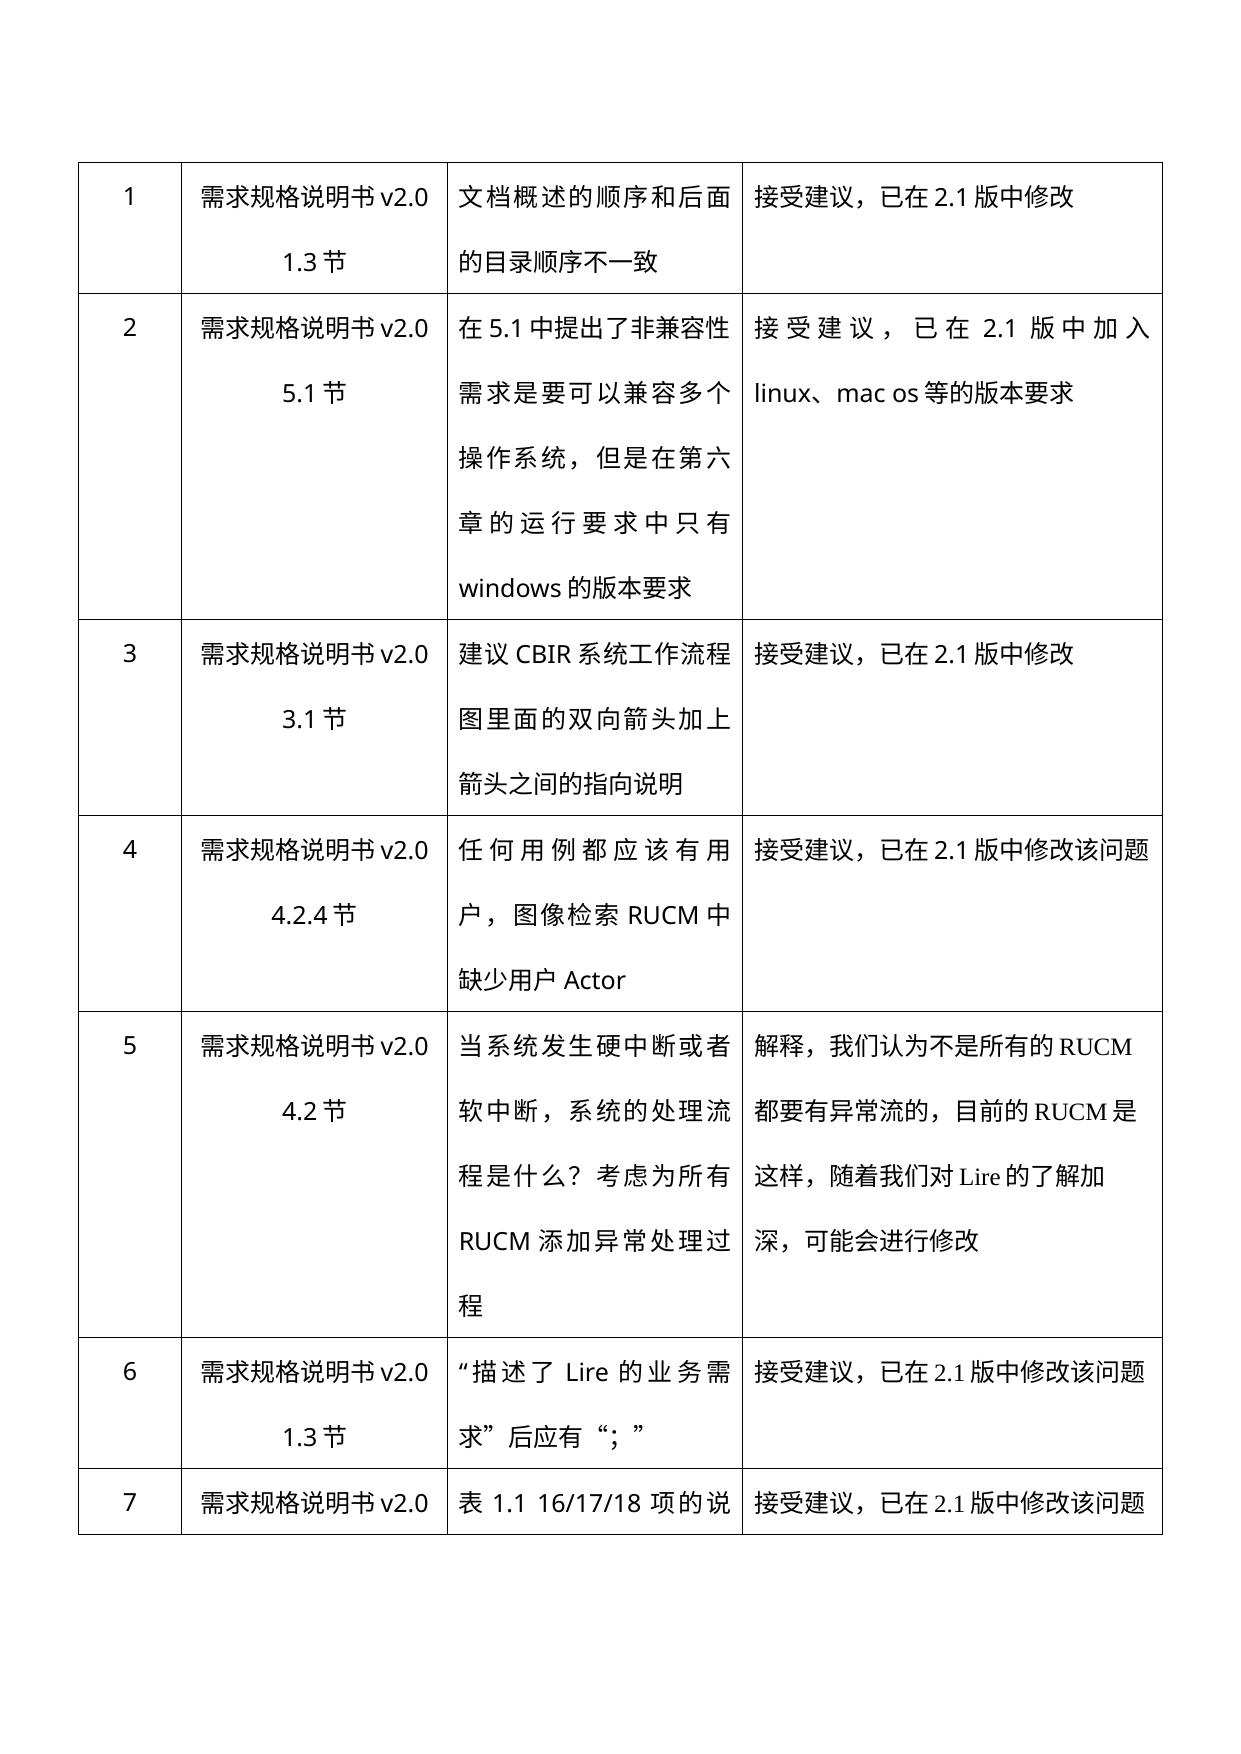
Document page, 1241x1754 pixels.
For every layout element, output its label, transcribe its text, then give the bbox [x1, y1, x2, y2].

table_cell 需求规格说明书v2.0 1.3节 [182, 163, 447, 293]
table_cell 接受建议，已在2.1版中加入linux、mac os等的版本要求 [743, 294, 1162, 619]
table_cell “描述了Lire的业务需求”后应有“；” [448, 1338, 742, 1468]
table_cell 接受建议，已在2.1版中修改该问题 [743, 816, 1162, 1011]
table_cell 当系统发生硬中断或者软中断，系统的处理流程是什么？考虑为所有RUCM添加异常处理过程 [448, 1012, 742, 1337]
table_cell 2 [79, 294, 181, 619]
table_cell 需求规格说明书v2.0 1.4节 [182, 1469, 447, 1534]
table_cell 需求规格说明书v2.0 4.2节 [182, 1012, 447, 1337]
table_cell 需求规格说明书v2.0 3.1节 [182, 620, 447, 815]
table_cell 7 [79, 1469, 181, 1534]
table_cell 接受建议，已在2.1版中修改该问题 [743, 1469, 1162, 1534]
table_cell 6 [79, 1338, 181, 1468]
table_cell 需求规格说明书v2.0 1.3节 [182, 1338, 447, 1468]
table_cell 5 [79, 1012, 181, 1337]
table_cell 接受建议，已在2.1版中修改该问题 [743, 1338, 1162, 1468]
table_cell 在5.1中提出了非兼容性需求是要可以兼容多个操作系统，但是在第六章的运行要求中只有windows的版本要求 [448, 294, 742, 619]
table_cell 接受建议，已在2.1版中修改 [743, 620, 1162, 815]
table_cell 任何用例都应该有用户，图像检索RUCM中缺少用户Actor [448, 816, 742, 1011]
table_cell 需求规格说明书v2.0 5.1节 [182, 294, 447, 619]
table_cell 接受建议，已在2.1版中修改 [743, 163, 1162, 293]
table_cell 文档概述的顺序和后面的目录顺序不一致 [448, 163, 742, 293]
table_cell 需求规格说明书v2.0 4.2.4节 [182, 816, 447, 1011]
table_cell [448, 1469, 742, 1534]
table_cell 4 [79, 816, 181, 1011]
table_cell 建议CBIR系统工作流程图里面的双向箭头加上箭头之间的指向说明 [448, 620, 742, 815]
table_cell 解释，我们认为不是所有的RUCM都要有异常流的，目前的RUCM是这样，随着我们对Lire的了解加深，可能会进行修改 [743, 1012, 1162, 1337]
table_cell 1 [79, 163, 181, 293]
table_cell 3 [79, 620, 181, 815]
